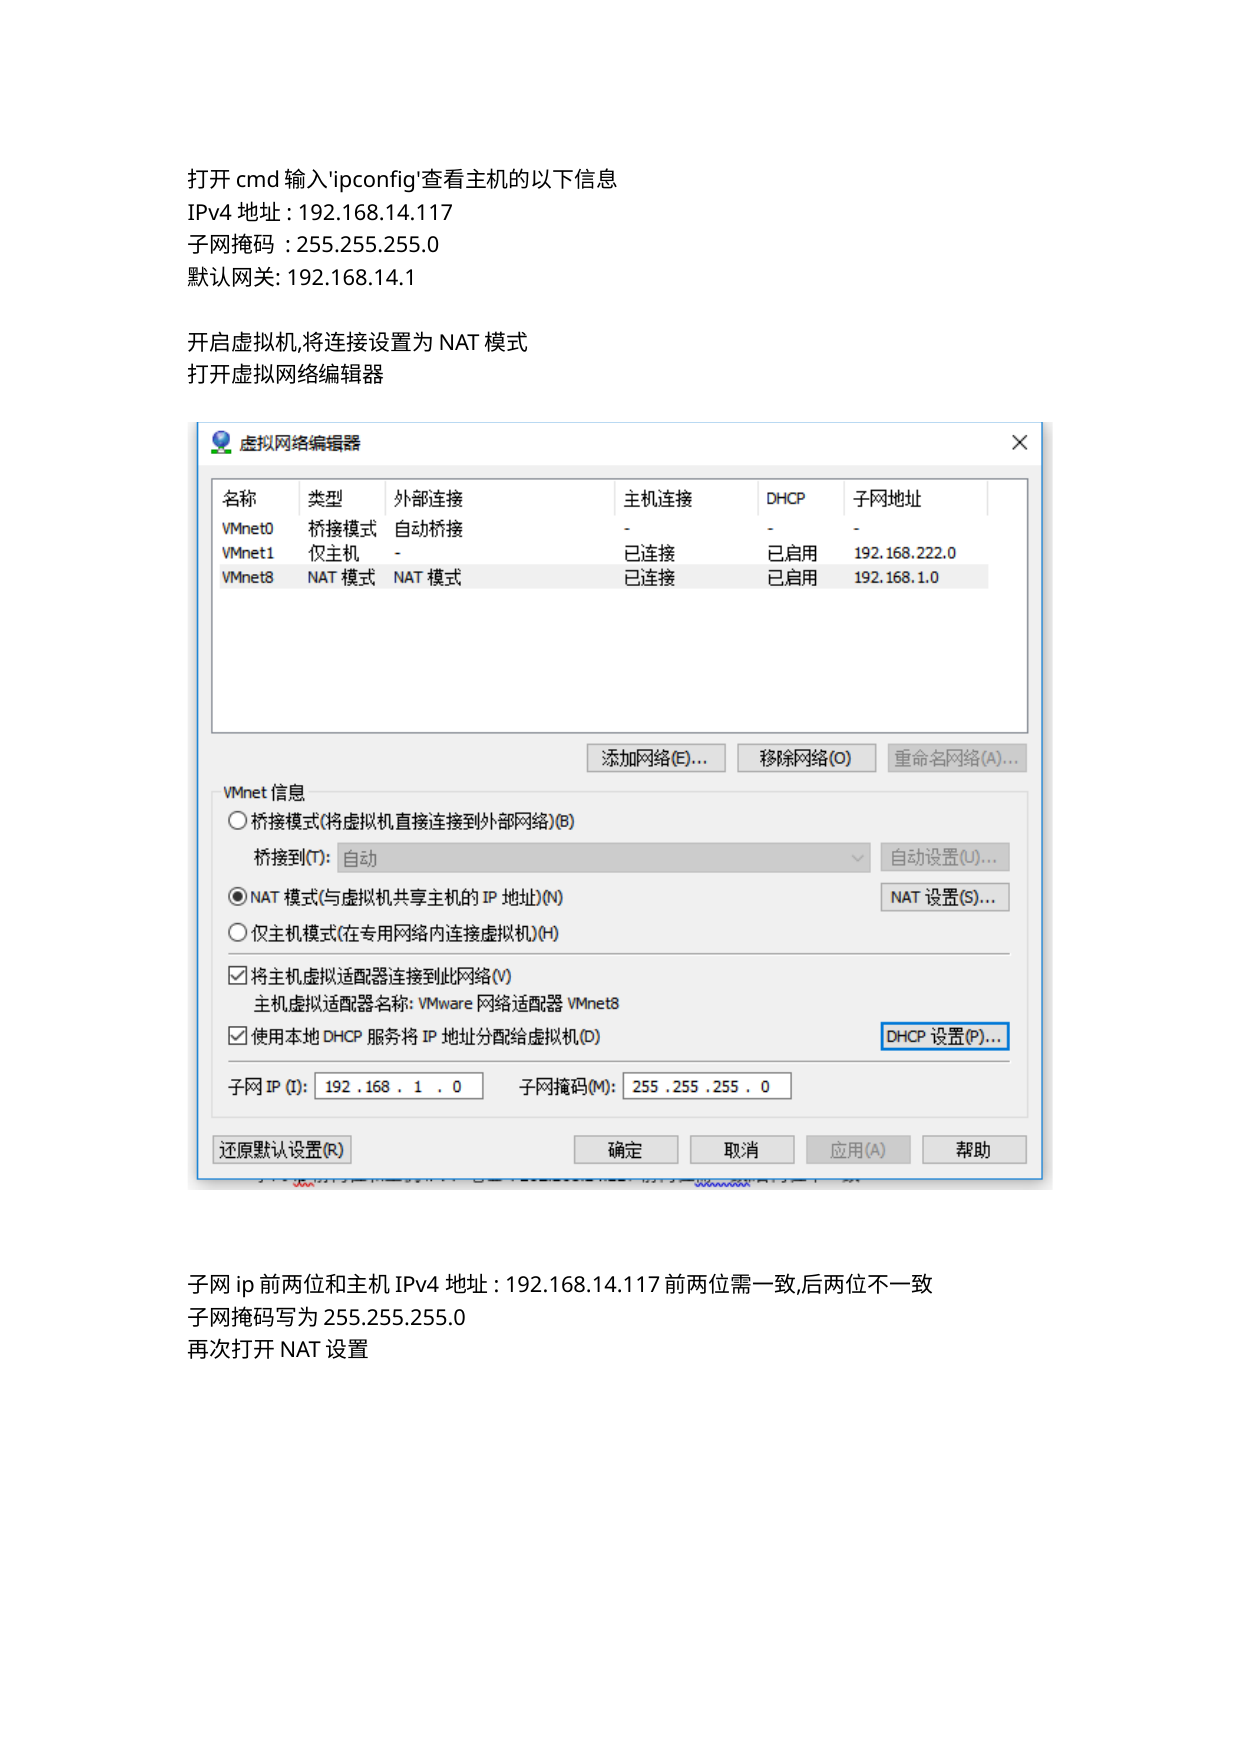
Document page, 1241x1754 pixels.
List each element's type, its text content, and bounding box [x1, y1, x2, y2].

text 子网掩码 : 255.255.255.0 [187, 227, 1053, 259]
picture [187, 422, 1053, 1190]
text 打开虚拟网络编辑器 [187, 357, 1053, 389]
text 默认网关: 192.168.14.1 [187, 259, 1053, 292]
text 开启虚拟机,将连接设置为NAT模式 [187, 324, 1053, 357]
text IPv4 地址 : 192.168.14.117 [187, 194, 1053, 227]
text 打开cmd输入'ipconfig'查看主机的以下信息 [187, 162, 1053, 194]
text 再次打开NAT设置 [187, 1332, 1053, 1364]
text 子网ip前两位和主机IPv4 地址 : 192.168.14.117前两位需一致,后两位不一致 [187, 1267, 1053, 1299]
text 子网掩码写为255.255.255.0 [187, 1299, 1053, 1332]
